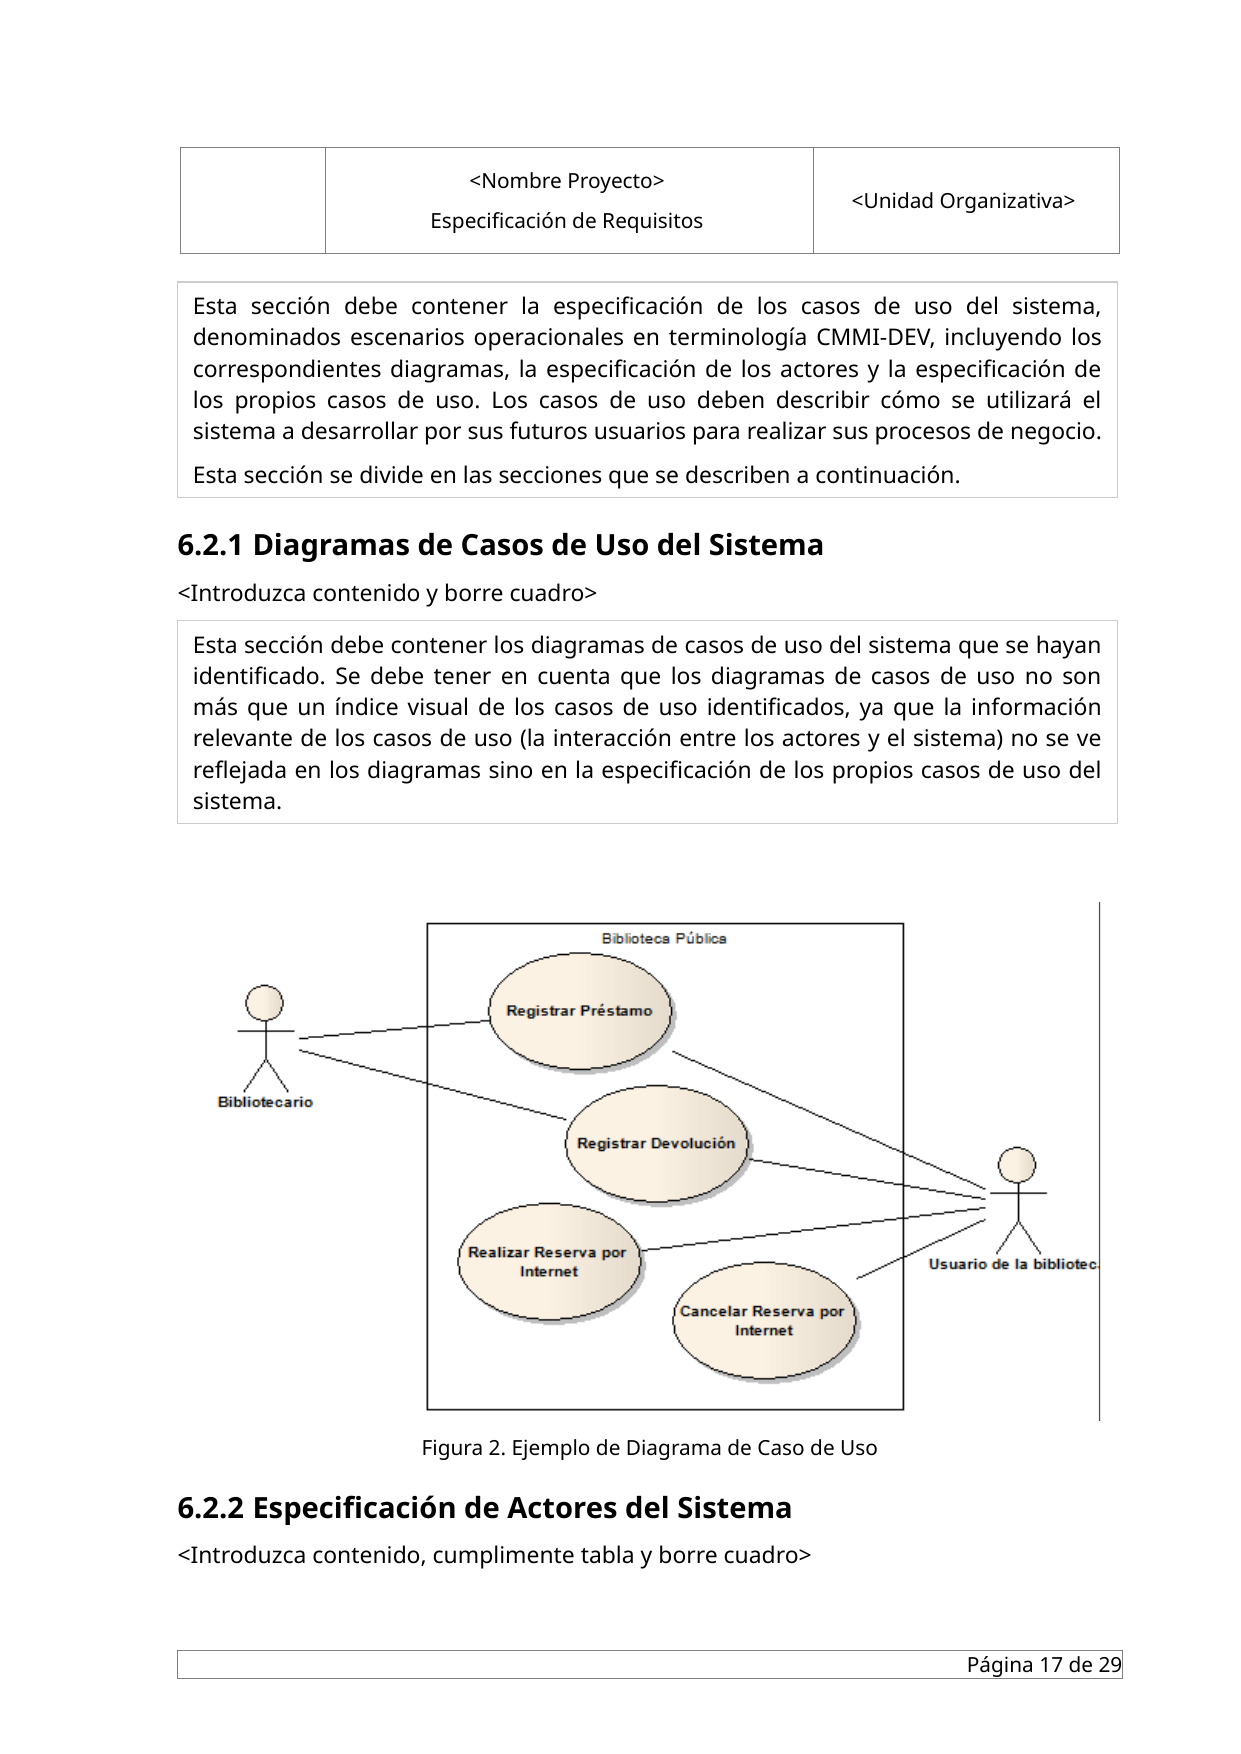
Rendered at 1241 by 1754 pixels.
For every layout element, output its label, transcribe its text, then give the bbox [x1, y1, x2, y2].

text <Introduzca contenido y borre cuadro> [177, 577, 1122, 608]
subtitle Especificación de Actores del Sistema [177, 1487, 1122, 1527]
subtitle Diagramas de Casos de Uso del Sistema [177, 525, 1122, 564]
text <Introduzca contenido, cumplimente tabla y borre cuadro> [177, 1539, 1122, 1570]
picture [198, 902, 1101, 1421]
